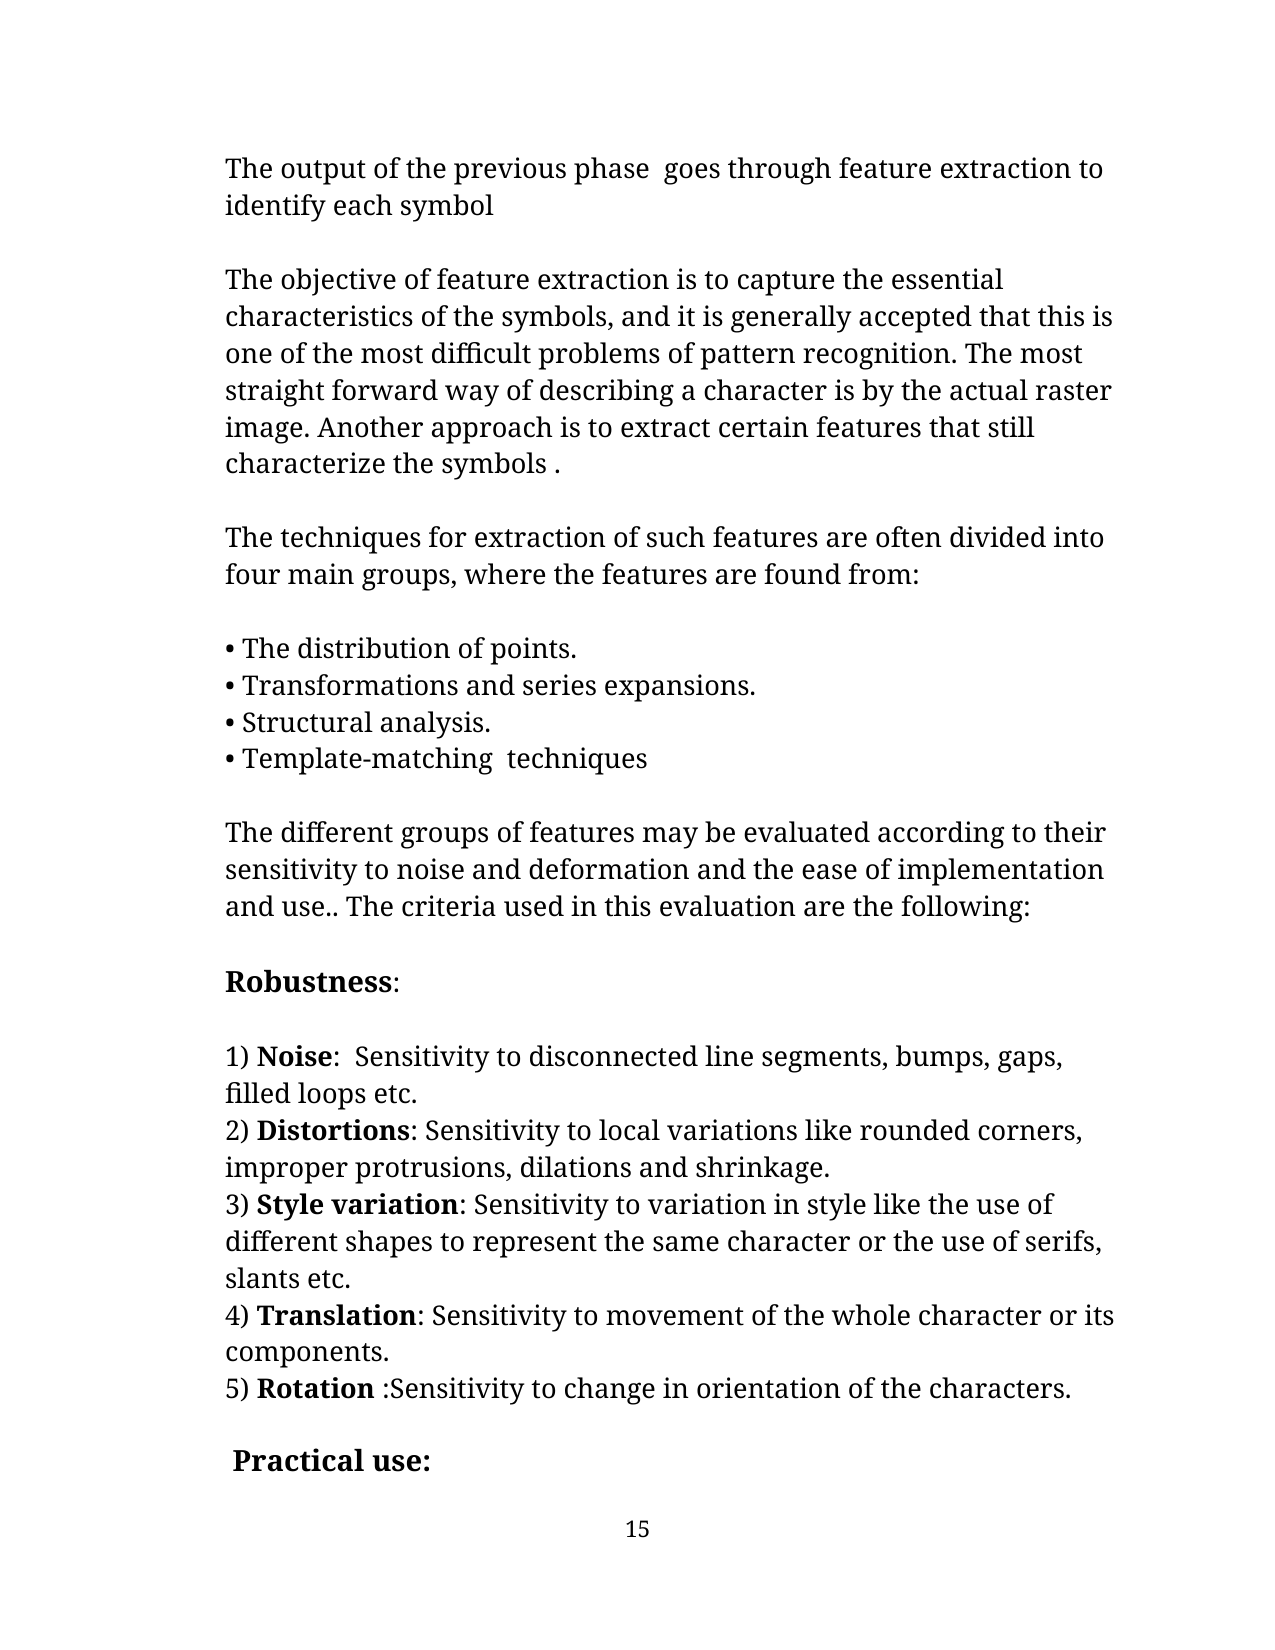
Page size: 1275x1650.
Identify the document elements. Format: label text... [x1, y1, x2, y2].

text • The distribution of points. [225, 629, 1125, 666]
text • Transformations and series expansions. [225, 666, 1125, 703]
text 3) Style variation: Sensitivity to variation in style like the use of different shapes to represent the same character or the use of serifs, slants etc. [225, 1185, 1125, 1296]
text Robustness: [150, 961, 1125, 1001]
text 1) Noise: Sensitivity to disconnected line segments, bumps, gaps, filled loops etc. [225, 1038, 1125, 1112]
text • Structural analysis. [225, 703, 1125, 740]
text The different groups of features may be evaluated according to their sensitivity to noise and deformation and the ease of implementation and use.. The criteria used in this evaluation are the following: [225, 814, 1125, 924]
text 2) Distortions: Sensitivity to local variations like rounded corners, improper protrusions, dilations and shrinkage. [225, 1112, 1125, 1185]
text The output of the previous phase goes through feature extraction to identify each symbol [225, 150, 1125, 224]
text 5) Rotation :Sensitivity to change in orientation of the characters. [225, 1370, 1125, 1407]
text 4) Translation: Sensitivity to movement of the whole character or its components. [225, 1296, 1125, 1370]
text • Template-matching techniques [225, 740, 1125, 777]
text Practical use: [225, 1441, 1125, 1480]
text The techniques for extraction of such features are often divided into four main groups, where the features are found from: [225, 519, 1125, 592]
text The objective of feature extraction is to capture the essential characteristics of the symbols, and it is generally accepted that this is one of the most difficult problems of pattern recognition. The most straight forward way of describing a character is by the actual raster image. Another approach is to extract certain features that still characterize the symbols . [225, 261, 1125, 482]
